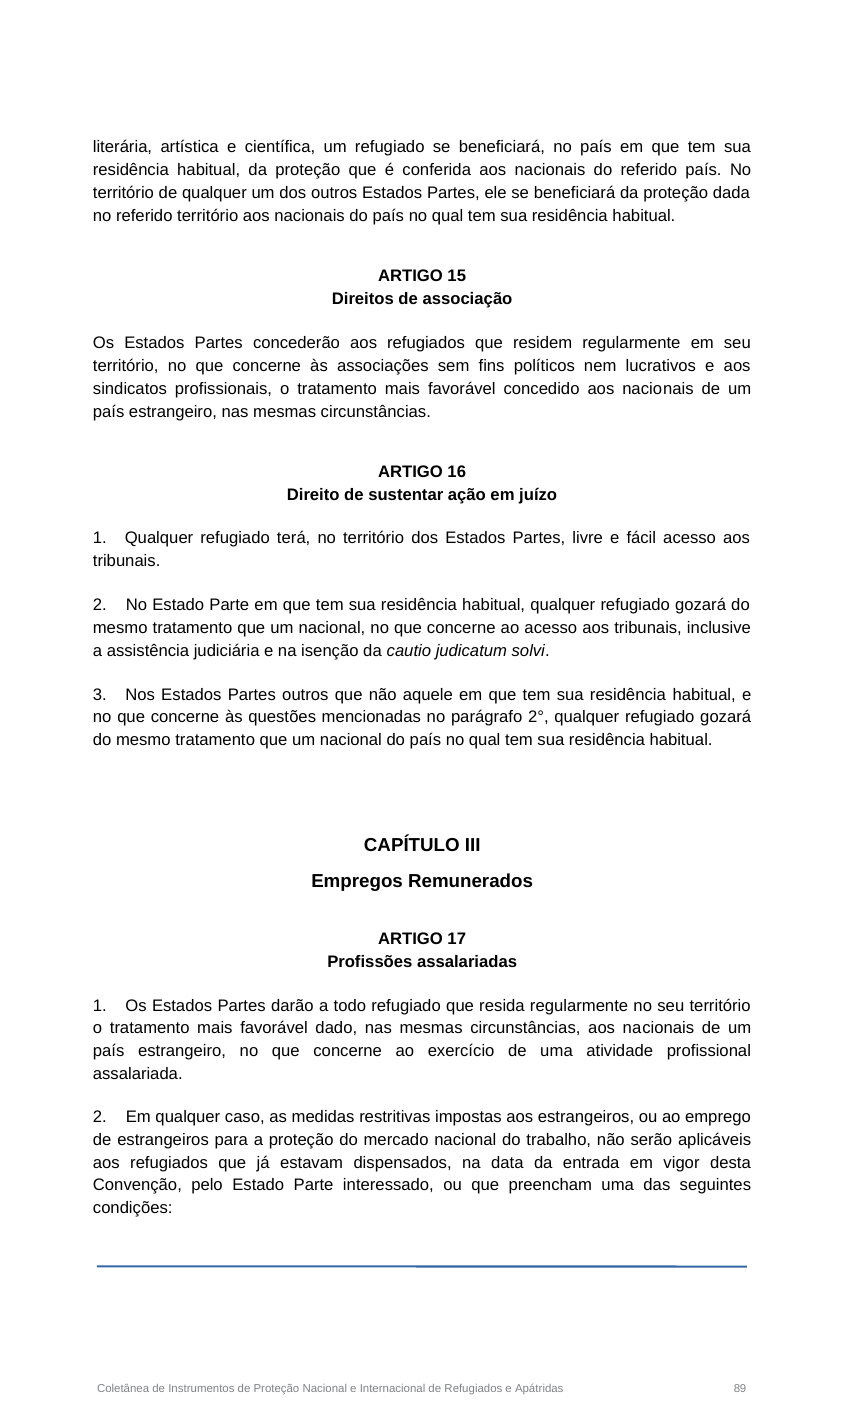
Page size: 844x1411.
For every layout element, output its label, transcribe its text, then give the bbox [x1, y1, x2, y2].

text CAPÍTULO III [93, 834, 751, 855]
text ARTIGO 15 [93, 266, 751, 285]
text Direitos de associação [93, 289, 751, 308]
list Qualquer refugiado terá, no território dos Estados Partes, livre e fácil acesso aos tribunais. [93, 528, 751, 570]
list No Estado Parte em que tem sua residência habitual, qualquer refugiado gozará do mesmo tratamento que um nacional, no que concerne ao acesso aos tribunais, inclusive a assistência judiciária e na isenção da cautio judicatum solvi. [93, 595, 751, 660]
text Empregos Remunerados [93, 870, 751, 892]
text Profissões assalariadas [93, 952, 751, 971]
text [93, 137, 751, 225]
text Os Estados Partes concederão aos refugiados que residem regularmente em seu território, no que concerne às associações sem fins políticos nem lucrativos e aos sindicatos profissionais, o tratamento mais favorável concedido aos nacionais de um país estrangeiro, nas mesmas circunstâncias. [93, 333, 751, 421]
list Os Estados Partes darão a todo refugiado que resida regularmente no seu território o tratamento mais favorável dado, nas mesmas circunstâncias, aos nacionais de um país estrangeiro, no que concerne ao exercício de uma atividade profissional assalariada. [93, 995, 751, 1083]
text ARTIGO 16 [93, 462, 751, 481]
list Em qualquer caso, as medidas restritivas impostas aos estrangeiros, ou ao emprego de estrangeiros para a proteção do mercado nacional do trabalho, não serão aplicáveis aos refugiados que já estavam dispensados, na data da entrada em vigor desta Convenção, pelo Estado Parte interessado, ou que preencham uma das seguintes condições: [93, 1107, 751, 1217]
text ARTIGO 17 [93, 929, 751, 948]
list Nos Estados Partes outros que não aquele em que tem sua residência habitual, e no que concerne às questões mencionadas no parágrafo 2°, qualquer refugiado gozará do mesmo tratamento que um nacional do país no qual tem sua residência habitual. [93, 684, 751, 749]
text Direito de sustentar ação em juízo [93, 485, 751, 504]
